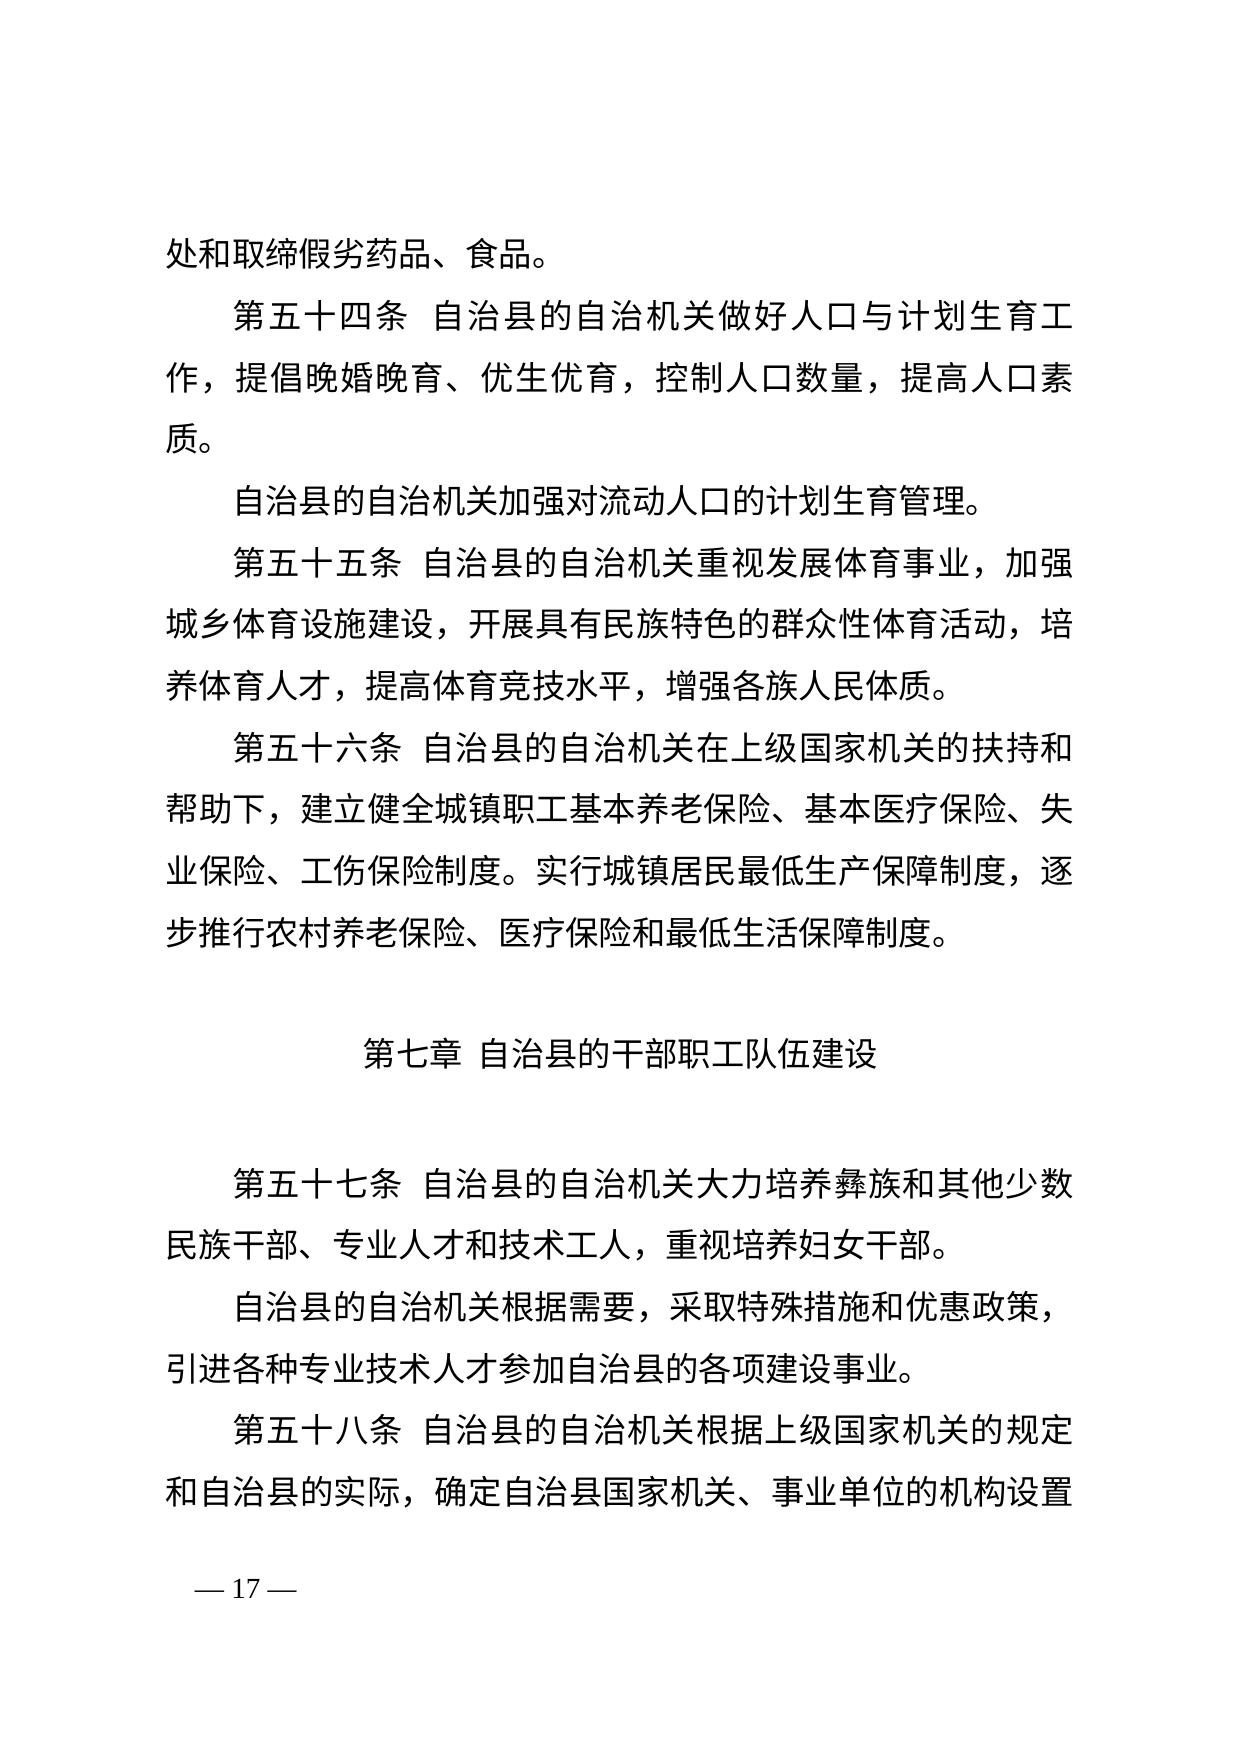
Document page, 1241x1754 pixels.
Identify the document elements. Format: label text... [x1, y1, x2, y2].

text 第五十四条 自治县的自治机关做好人口与计划生育工作，提倡晚婚晚育、优生优育，控制人口数量，提高人口素质。 [165, 279, 1075, 464]
text 自治县的自治机关根据需要，采取特殊措施和优惠政策，引进各种专业技术人才参加自治县的各项建设事业。 [165, 1270, 1075, 1394]
text 第五十五条 自治县的自治机关重视发展体育事业，加强城乡体育设施建设，开展具有民族特色的群众性体育活动，培养体育人才，提高体育竞技水平，增强各族人民体质。 [165, 526, 1075, 711]
text 第五十七条 自治县的自治机关大力培养彝族和其他少数民族干部、专业人才和技术工人，重视培养妇女干部。 [165, 1147, 1075, 1270]
text 第五十六条 自治县的自治机关在上级国家机关的扶持和帮助下，建立健全城镇职工基本养老保险、基本医疗保险、失业保险、工伤保险制度。实行城镇居民最低生产保障制度，逐步推行农村养老保险、医疗保险和最低生活保障制度。 [165, 711, 1075, 957]
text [165, 1394, 1075, 1517]
text 自治县的自治机关加强对流动人口的计划生育管理。 [165, 464, 1075, 526]
text 第七章 自治县的干部职工队伍建设 [165, 1019, 1075, 1085]
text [165, 217, 1075, 279]
